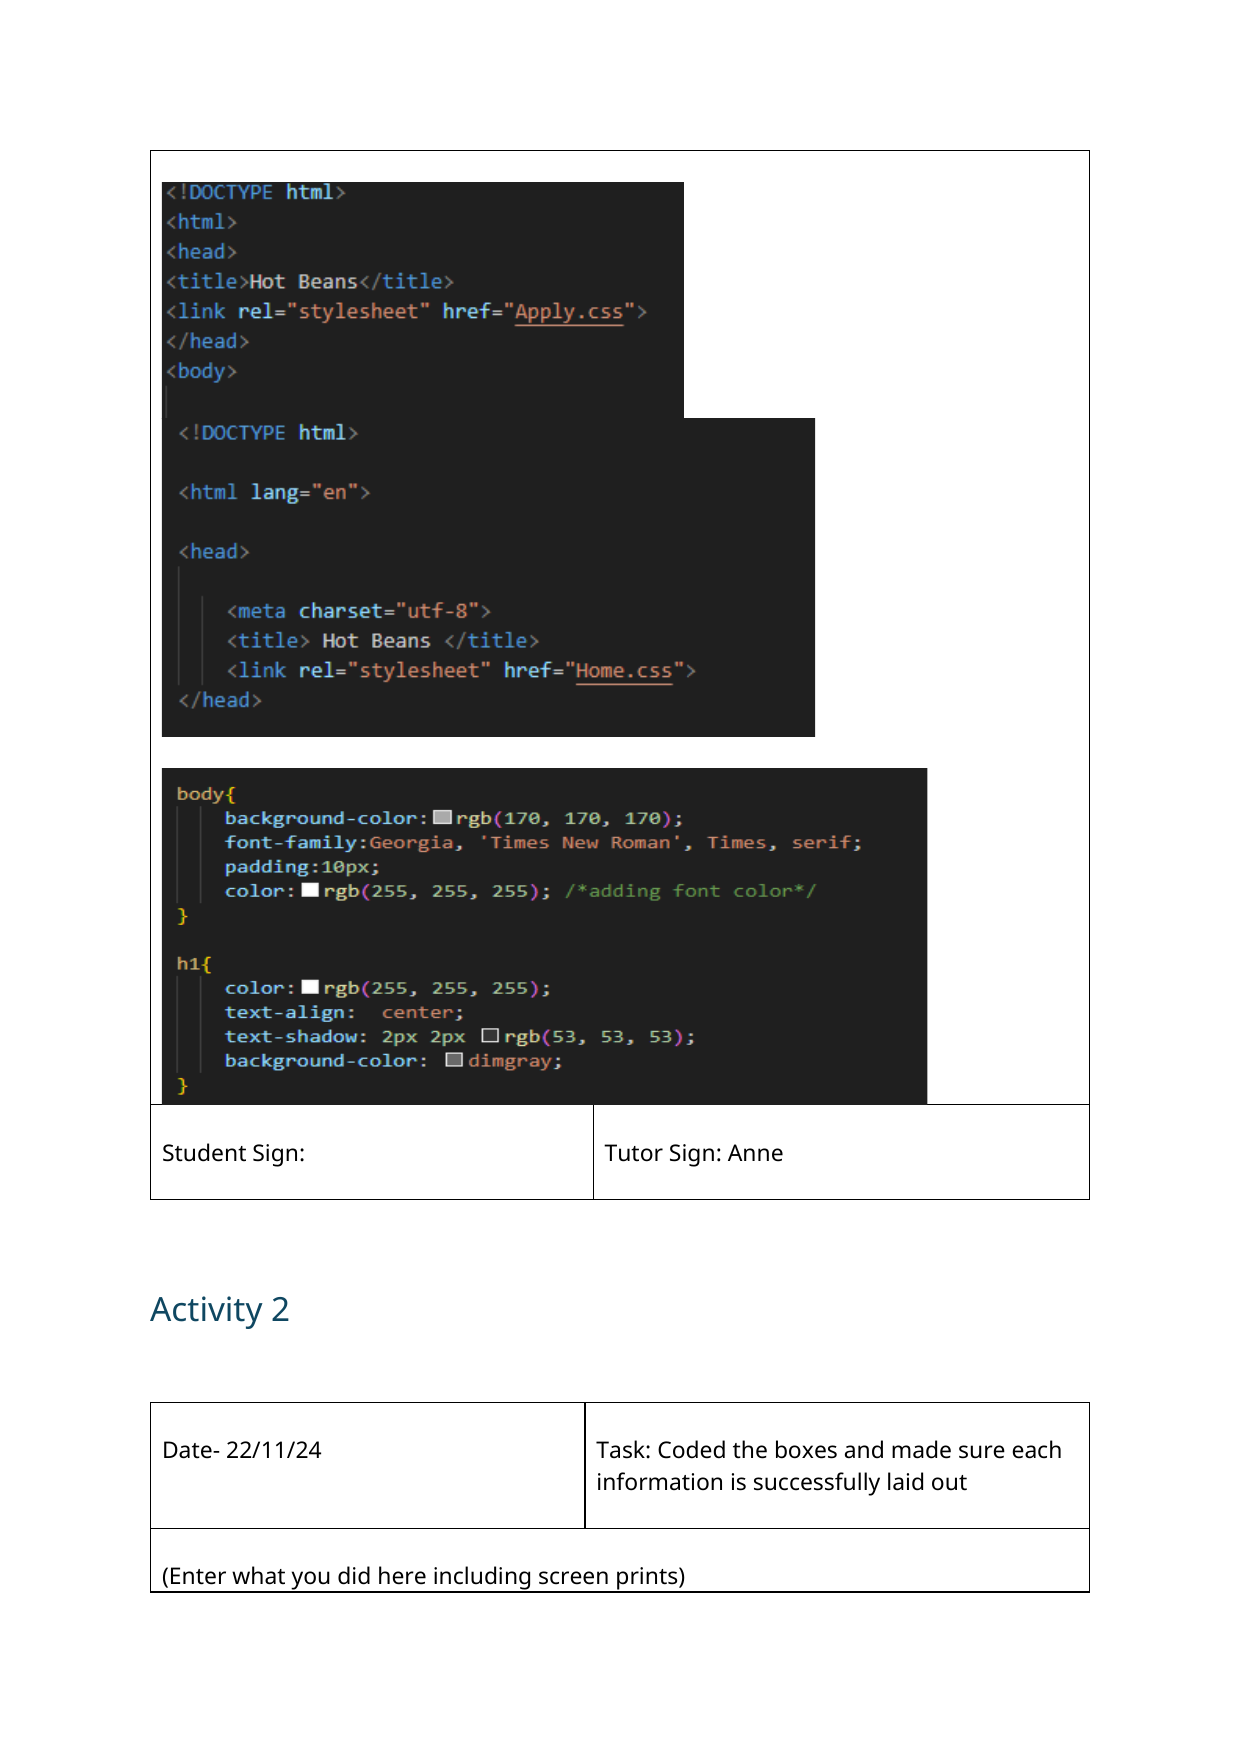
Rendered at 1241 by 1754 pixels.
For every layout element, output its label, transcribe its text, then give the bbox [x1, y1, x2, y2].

picture [161, 182, 815, 737]
table_cell Student Sign: [151, 1105, 593, 1199]
table_header Task: Coded the boxes and made sure each information is successfully laid out [586, 1403, 1089, 1528]
table_cell Tutor Sign: Anne [594, 1105, 1089, 1199]
table_header Date- 22/11/24 [151, 1403, 584, 1528]
subtitle Activity 2 [150, 1286, 1090, 1331]
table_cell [151, 151, 1089, 1104]
picture [161, 768, 928, 1105]
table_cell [151, 1529, 1089, 1591]
